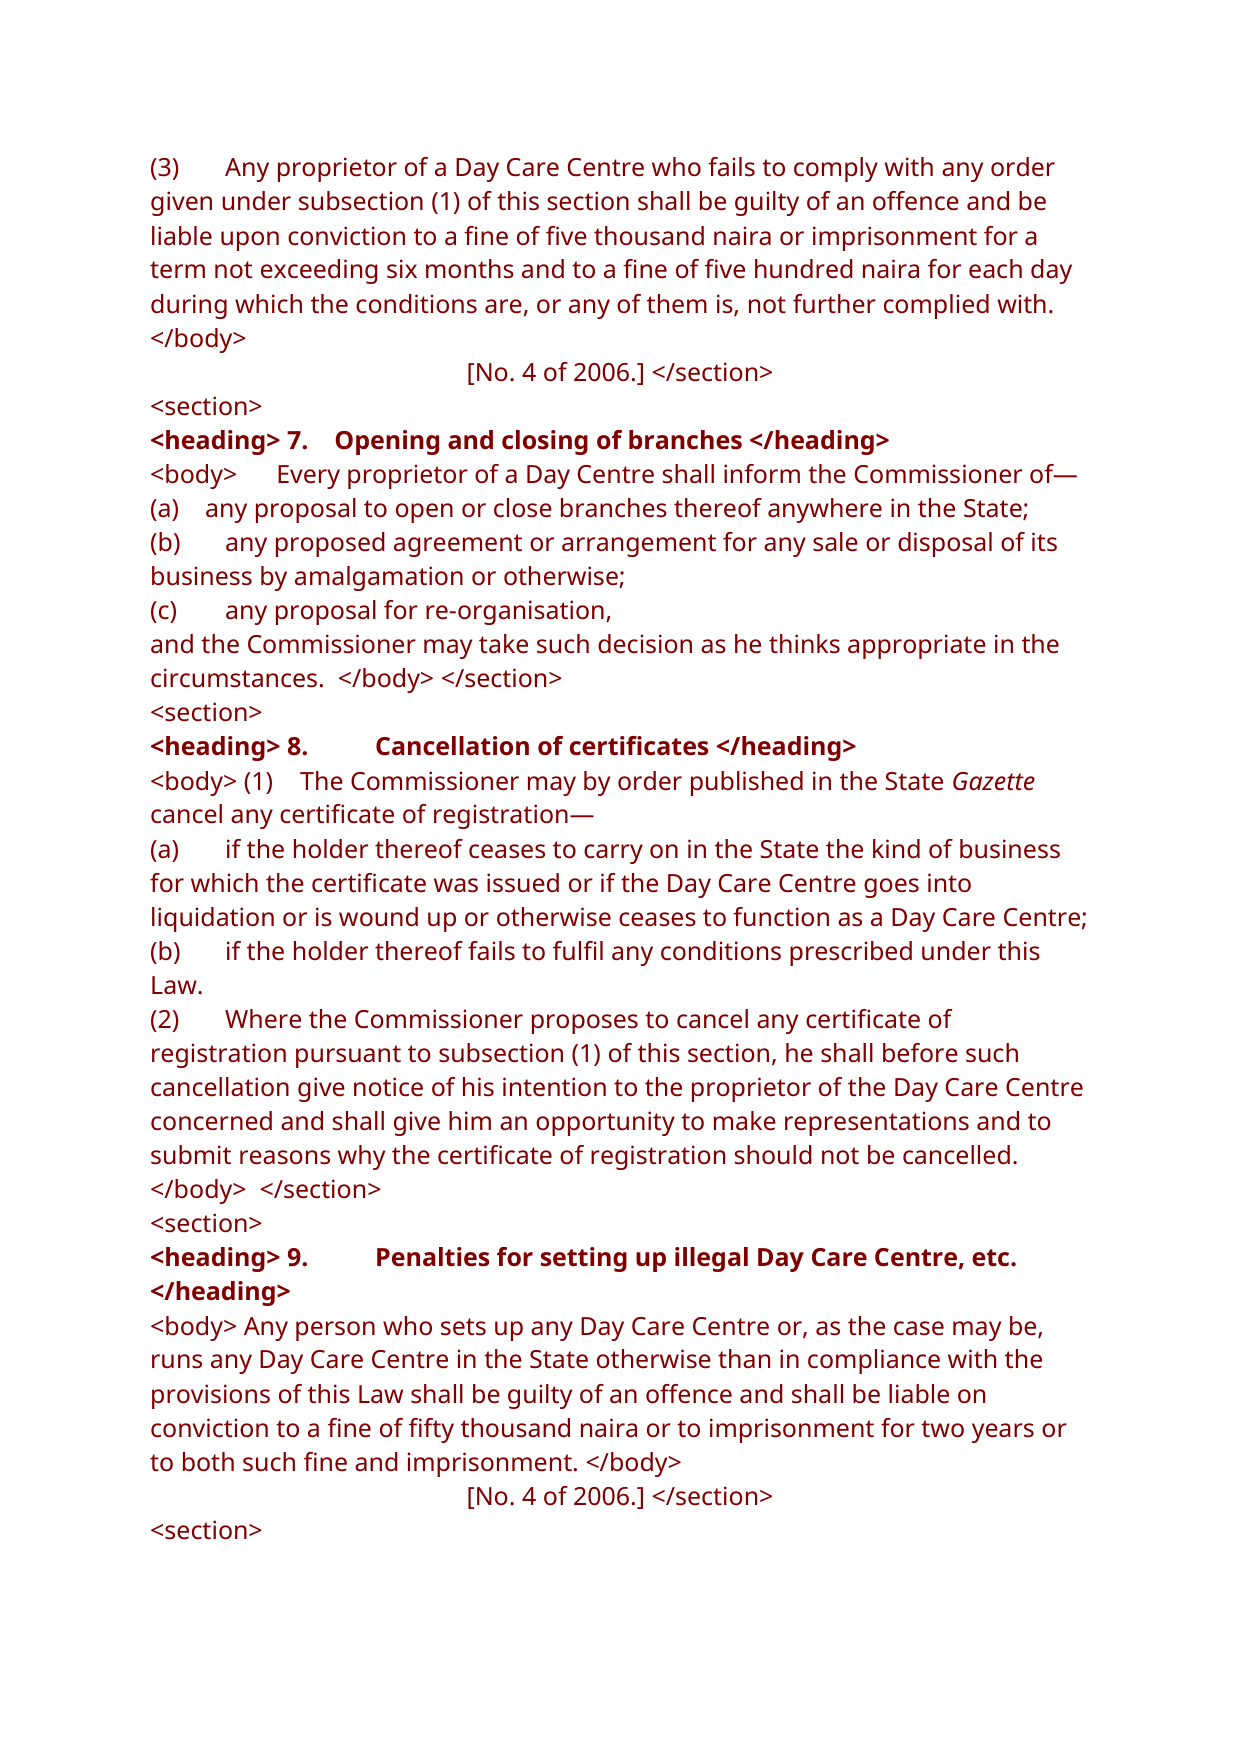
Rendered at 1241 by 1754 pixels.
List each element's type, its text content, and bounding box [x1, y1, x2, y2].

text (2) Where the Commissioner proposes to cancel any certificate of registration pursuant to subsection (1) of this section, he shall before such cancellation give notice of his intention to the proprietor of the Day Care Centre concerned and shall give him an opportunity to make representations and to submit reasons why the certificate of registration should not be cancelled. </body> </section> [150, 1002, 1090, 1206]
text <body> (1) The Commissioner may by order published in the State Gazette cancel any certificate of registration— [150, 763, 1090, 831]
text [No. 4 of 2006.] </section> [150, 354, 1090, 388]
text <section> [150, 1206, 1090, 1240]
text and the Commissioner may take such decision as he thinks appropriate in the circumstances. </body> </section> [150, 627, 1090, 695]
text <body> Any person who sets up any Day Care Centre or, as the case may be, runs any Day Care Centre in the State otherwise than in compliance with the provisions of this Law shall be guilty of an offence and shall be liable on conviction to a fine of fifty thousand naira or to imprisonment for two years or to both such fine and imprisonment. </body> [150, 1308, 1090, 1478]
text (a) if the holder thereof ceases to carry on in the State the kind of business for which the certificate was issued or if the Day Care Centre goes into liquidation or is wound up or otherwise ceases to function as a Day Care Centre; [150, 831, 1090, 933]
text (c) any proposal for re-organisation, [150, 593, 1090, 627]
text <section> [150, 695, 1090, 729]
text <section> [150, 388, 1090, 422]
text <body> Every proprietor of a Day Centre shall inform the Commissioner of— [150, 457, 1090, 491]
text (b) any proposed agreement or arrangement for any sale or disposal of its business by amalgamation or otherwise; [150, 525, 1090, 593]
text (a) any proposal to open or close branches thereof anywhere in the State; [150, 491, 1090, 525]
text (3) Any proprietor of a Day Care Centre who fails to comply with any order given under subsection (1) of this section shall be guilty of an offence and be liable upon conviction to a fine of five thousand naira or imprisonment for a term not exceeding six months and to a fine of five hundred naira for each day during which the conditions are, or any of them is, not further complied with. </body> [150, 150, 1090, 354]
text <heading> 8. Cancellation of certificates </heading> [150, 729, 1090, 763]
text <heading> 9. Penalties for setting up illegal Day Care Centre, etc. </heading> [150, 1240, 1090, 1308]
text (b) if the holder thereof fails to fulfil any conditions prescribed under this Law. [150, 933, 1090, 1002]
text <heading> 7. Opening and closing of branches </heading> [150, 422, 1090, 457]
text [No. 4 of 2006.] </section> [150, 1478, 1090, 1512]
text <section> [150, 1512, 1090, 1547]
